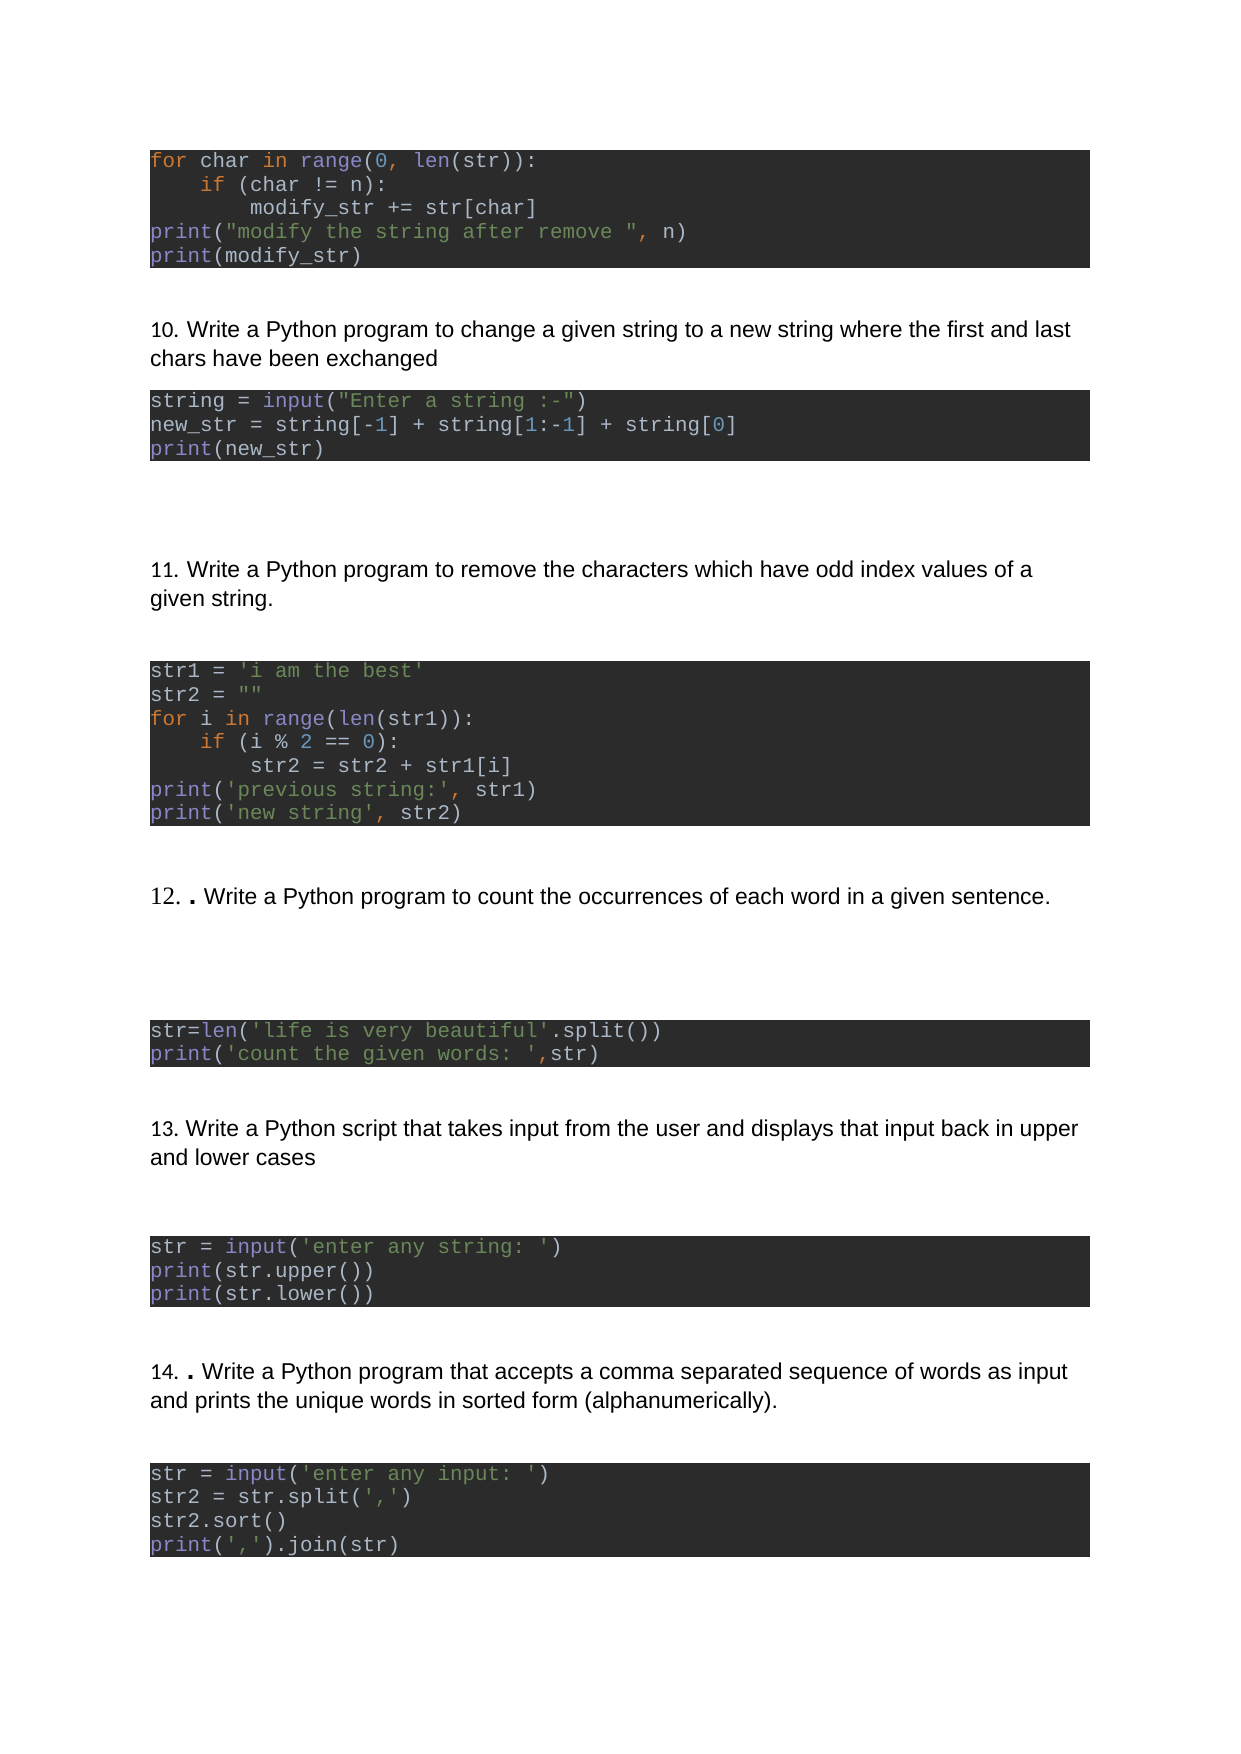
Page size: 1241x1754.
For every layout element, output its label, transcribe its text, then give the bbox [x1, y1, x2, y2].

text str = input('enter any string: ') print(str.upper()) print(str.lower()) [150, 1236, 1090, 1307]
text str1 = 'i am the best' str2 = "" for i in range(len(str1)): if (i % 2 == 0): str2 = str2 + str1[i] print('previous string:', str1) print('new string', str2) [150, 661, 1090, 826]
text 14. . Write a Python program that accepts a comma separated sequence of words as input and prints the unique words in sorted form (alphanumerically). [150, 1354, 1090, 1444]
text 13. Write a Python script that takes input from the user and displays that input back in upper and lower cases [150, 1114, 1090, 1170]
text str = input('enter any input: ') str2 = str.split(',') str2.sort() print(',').join(str) [150, 1463, 1090, 1557]
text 12. . Write a Python program to count the occurrences of each word in a given sentence. [150, 873, 1090, 948]
text 10. Write a Python program to change a given string to a new string where the first and last chars have been exchanged [150, 315, 1090, 372]
text str=len('life is very beautiful'.split()) print('count the given words: ',str) [150, 1020, 1090, 1067]
text string = input("Enter a string :-") new_str = string[-1] + string[1:-1] + string[0] print(new_str) [150, 390, 1090, 461]
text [150, 150, 1090, 268]
text 11. Write a Python program to remove the characters which have odd index values of a given string. [150, 555, 1090, 642]
